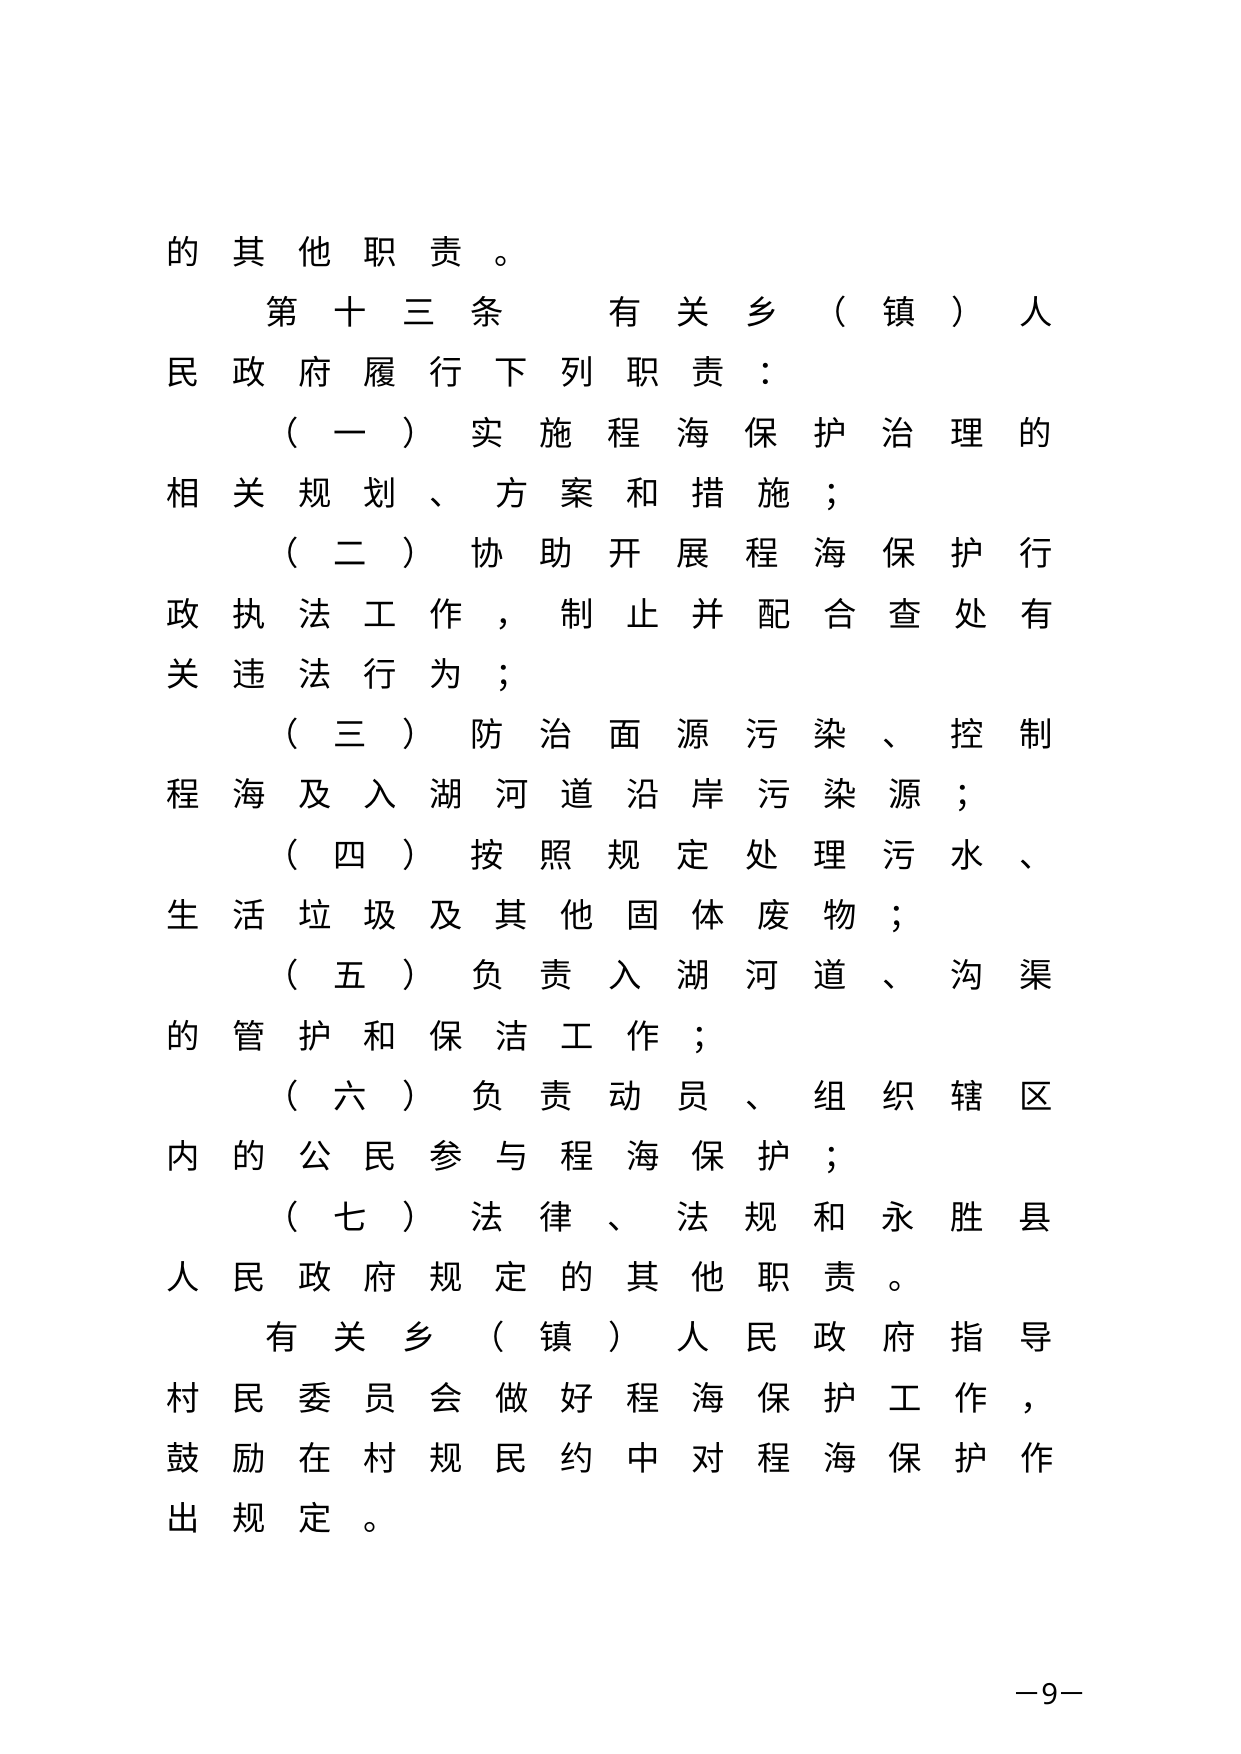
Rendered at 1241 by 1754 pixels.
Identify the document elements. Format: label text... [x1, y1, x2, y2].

text （五）永胜县人民政府规定的其他职责。 [167, 219, 1085, 280]
text 第十三条 有关乡（镇）人民政府履行下列职责： [167, 280, 1085, 400]
text 有关乡（镇）人民政府指导村民委员会做好程海保护工作，鼓励在村规民约中对程海保护作出规定。 [167, 1305, 1085, 1546]
text （六）负责动员、组织辖区内的公民参与程海保护； [167, 1064, 1085, 1184]
text （七）法律、法规和永胜县人民政府规定的其他职责。 [167, 1184, 1085, 1305]
text （一）实施程海保护治理的相关规划、方案和措施； [167, 400, 1085, 521]
text （二）协助开展程海保护行政执法工作，制止并配合查处有关违法行为； [167, 521, 1085, 702]
text （三）防治面源污染、控制程海及入湖河道沿岸污染源； [167, 702, 1085, 822]
text （五）负责入湖河道、沟渠的管护和保洁工作； [167, 943, 1085, 1064]
text （四）按照规定处理污水、生活垃圾及其他固体废物； [167, 822, 1085, 943]
